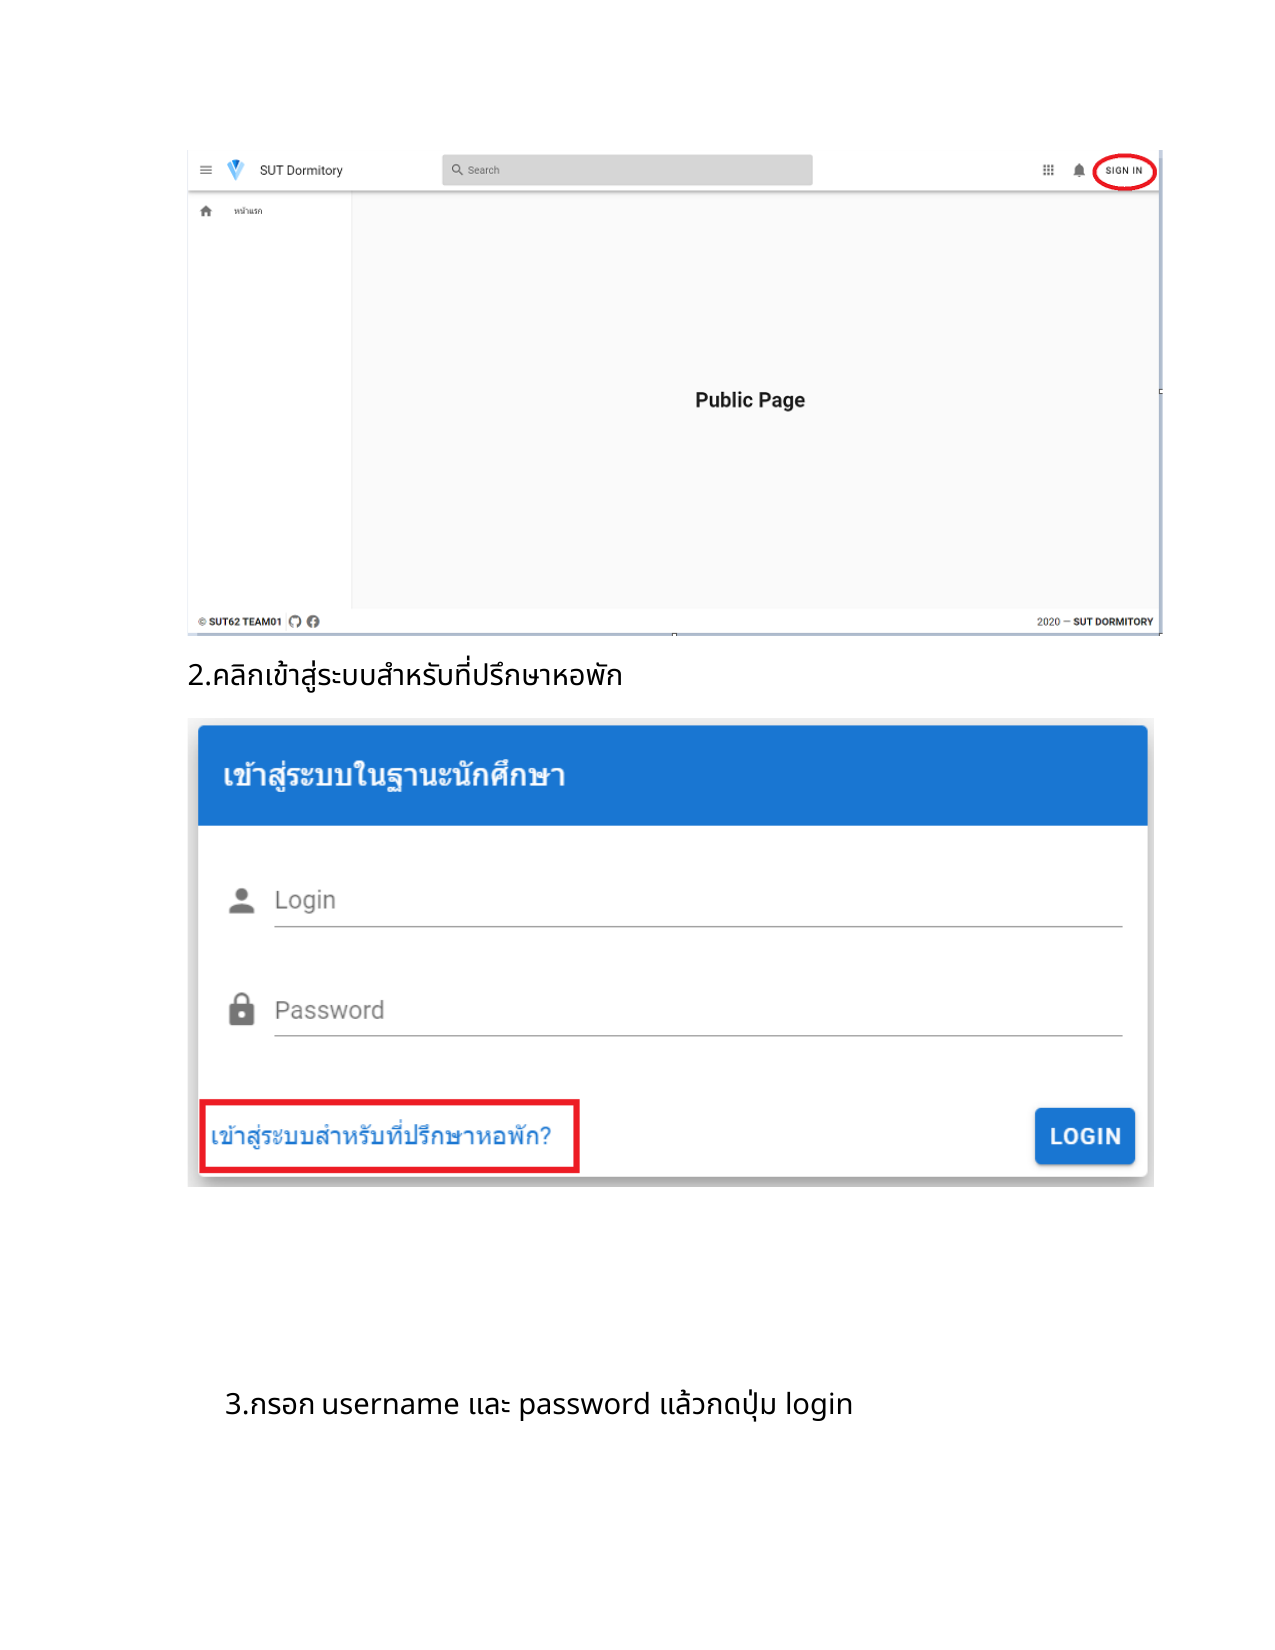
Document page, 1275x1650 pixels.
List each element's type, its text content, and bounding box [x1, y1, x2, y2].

text 2.คลิกเข้าสู่ระบบสำหรับที่ปรึกษาหอพัก [150, 654, 1125, 698]
list 3.กรอกusername และ password แล้วกดปุ่ม login [225, 1383, 1125, 1428]
